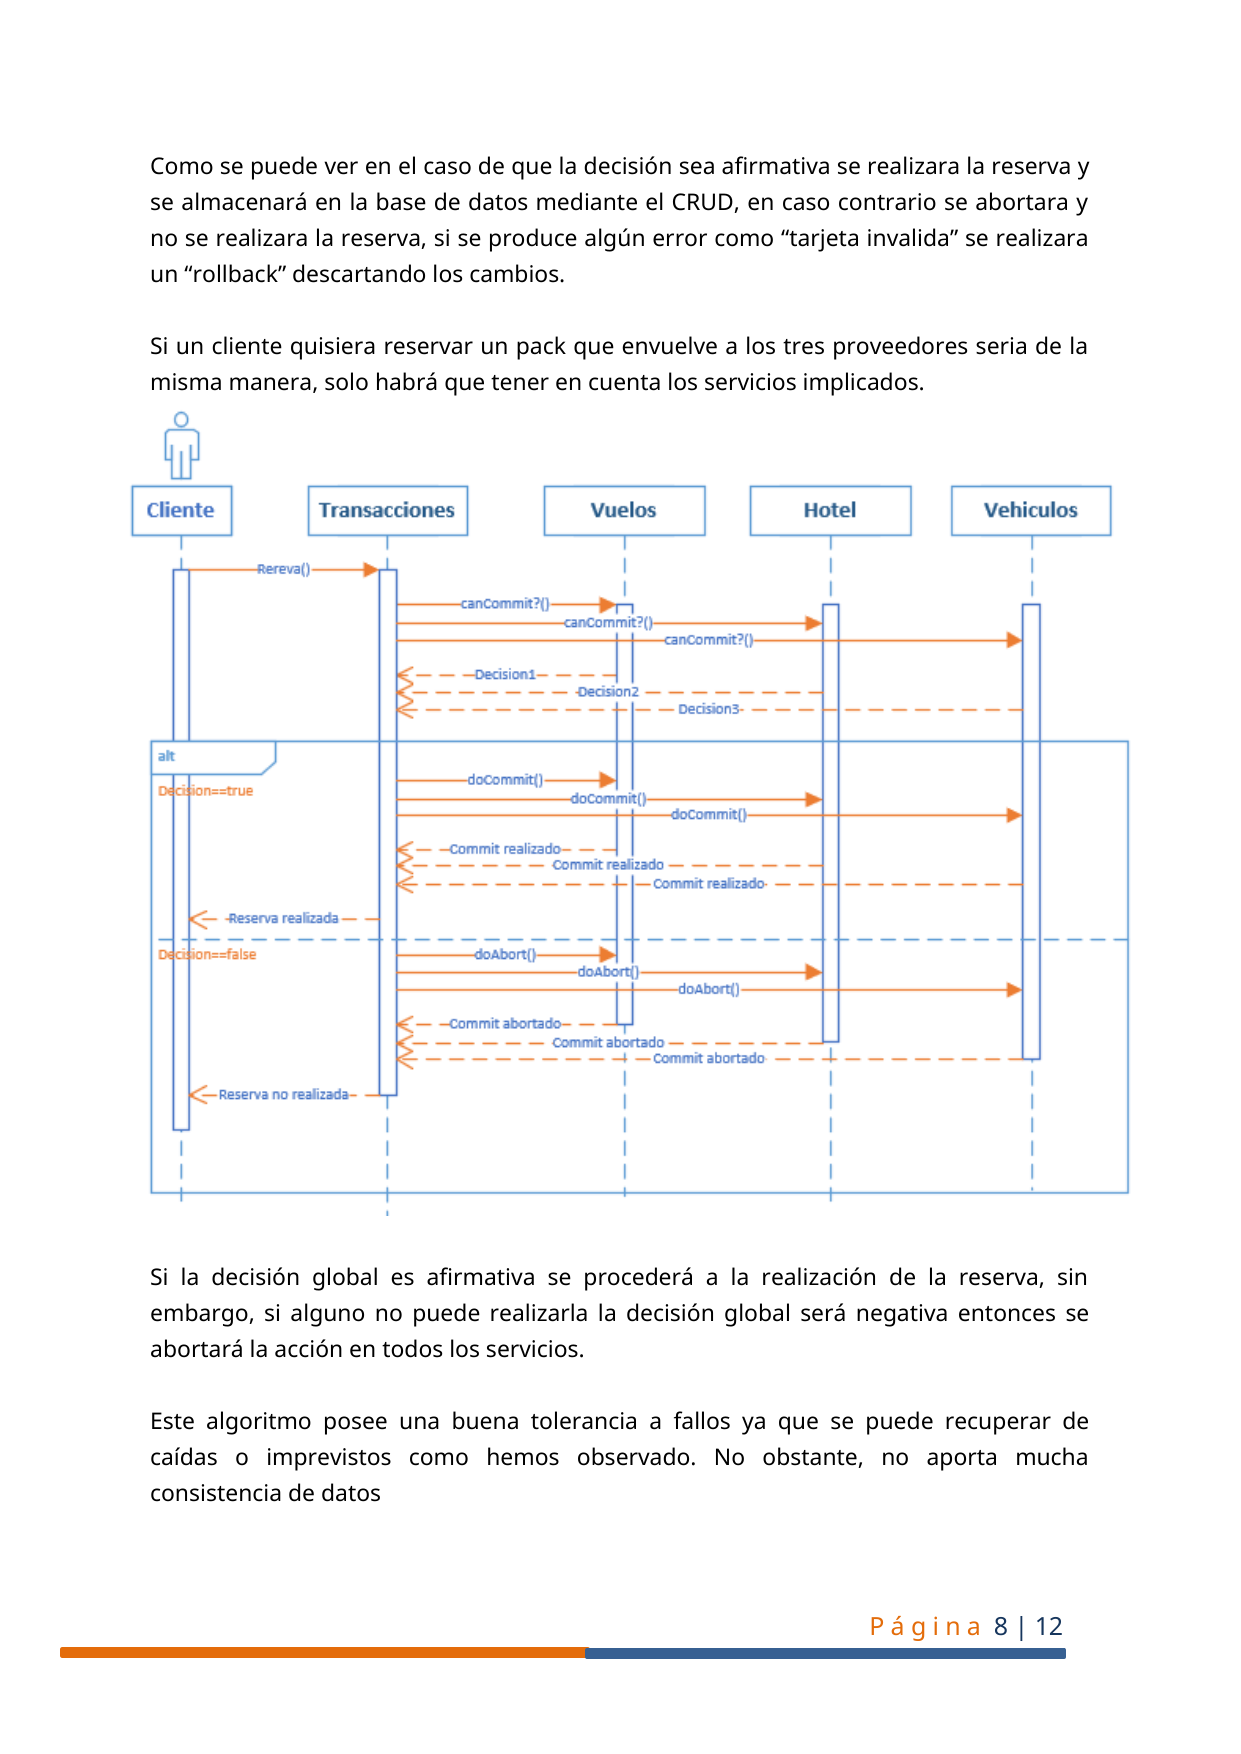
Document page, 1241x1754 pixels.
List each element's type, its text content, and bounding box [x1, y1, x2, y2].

text Si un cliente quisiera reservar un pack que envuelve a los tres proveedores seria de la misma manera, solo habrá que tener en cuenta los servicios implicados. [150, 330, 1090, 397]
text Como se puede ver en el caso de que la decisión sea afirmativa se realizara la reserva y se almacenará en la base de datos mediante el CRUD, en caso contrario se abortara y no se realizara la reserva, si se produce algún error como “tarjeta invalida” se realizara un “rollback” descartando los cambios. [150, 150, 1090, 289]
text Si la decisión global es afirmativa se procederá a la realización de la reserva, sin embargo, si alguno no puede realizarla la decisión global será negativa entonces se abortará la acción en todos los servicios. [150, 1261, 1090, 1364]
picture [121, 401, 1148, 1216]
text Este algoritmo posee una buena tolerancia a fallos ya que se puede recuperar de caídas o imprevistos como hemos observado. No obstante, no aporta mucha consistencia de datos [150, 1405, 1090, 1508]
